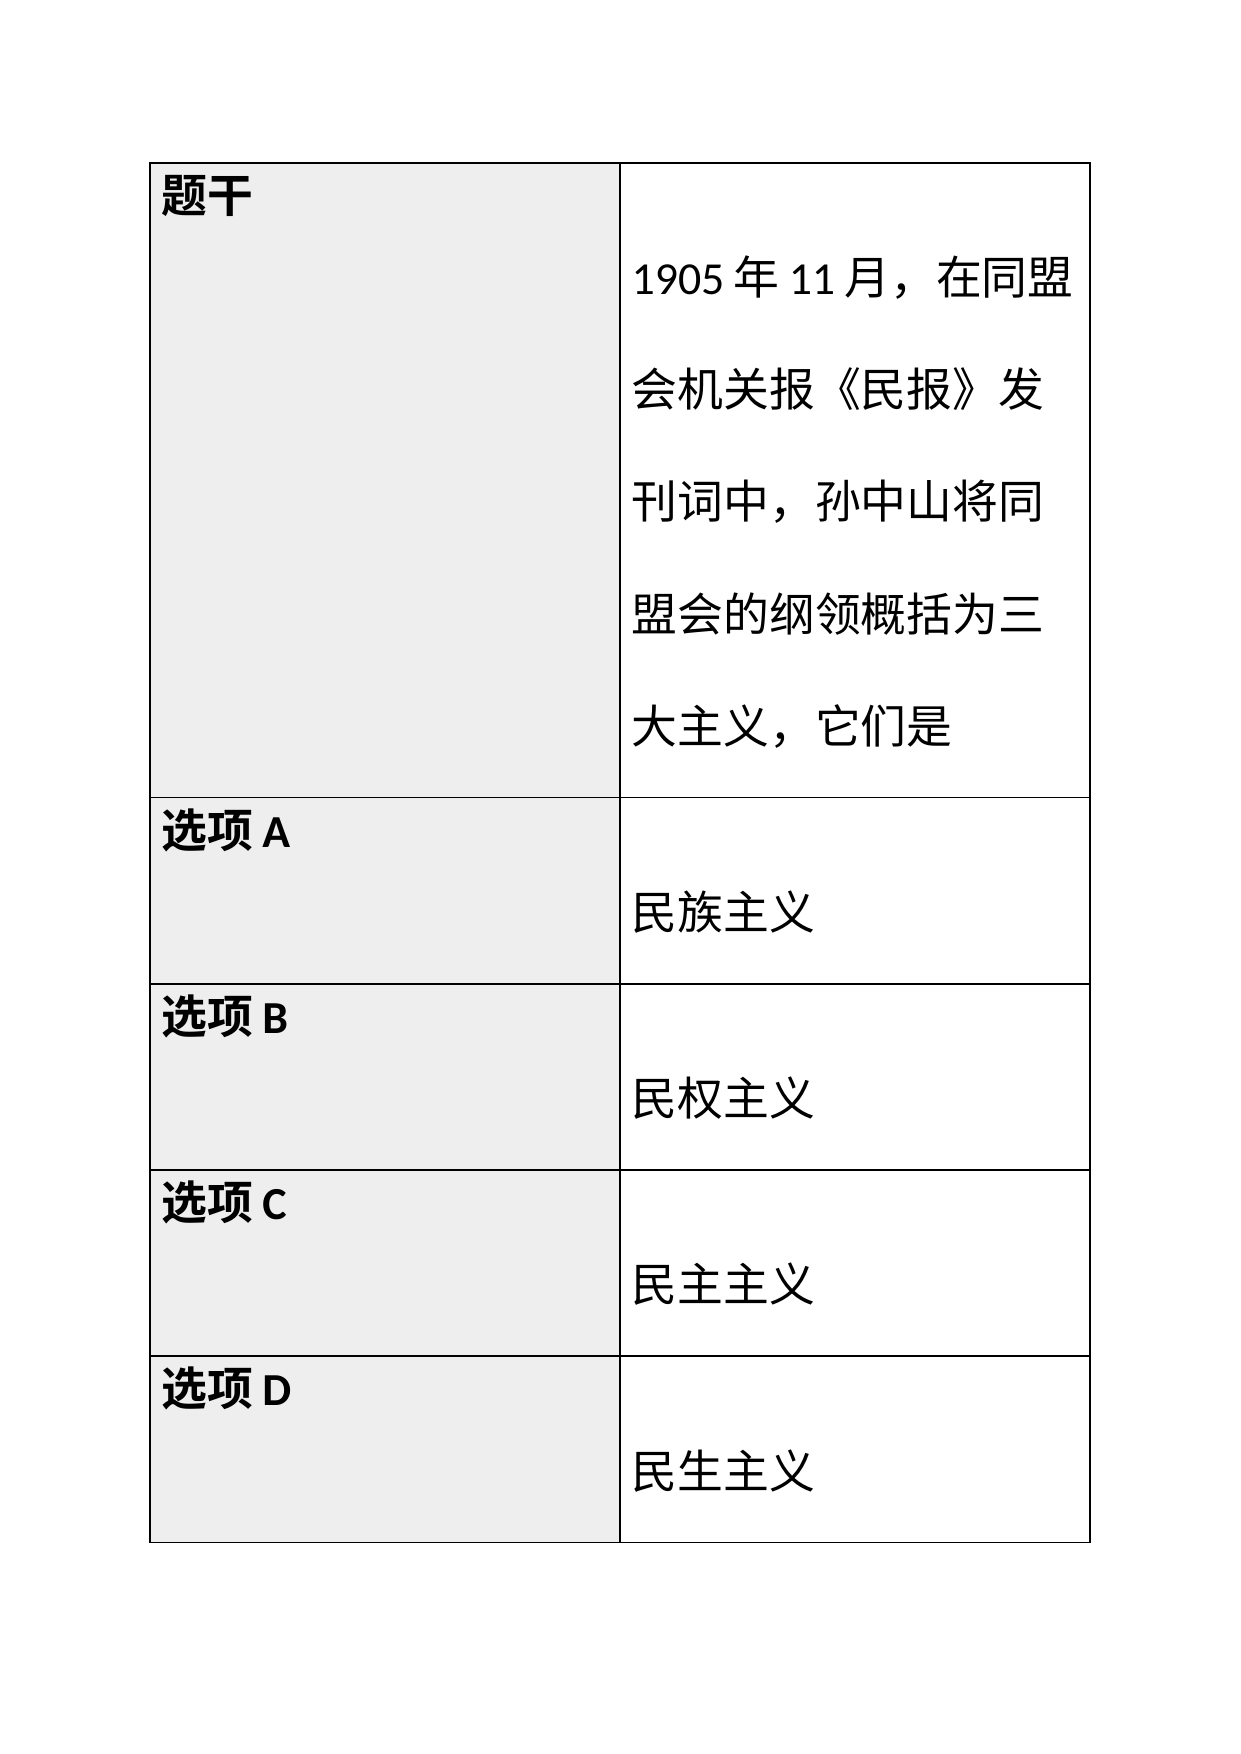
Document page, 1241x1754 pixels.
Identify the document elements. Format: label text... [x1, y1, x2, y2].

table_cell 民权主义 [621, 985, 1089, 1169]
table_cell 民族主义 [621, 798, 1089, 983]
table_cell 民生主义 [621, 1357, 1089, 1542]
table_cell 选项B [151, 985, 619, 1169]
table_cell 1905年11月，在同盟会机关报《民报》发刊词中，孙中山将同盟会的纲领概括为三大主义，它们是 [621, 164, 1089, 797]
table_cell 选项C [151, 1171, 619, 1355]
table_cell 题干 [151, 164, 619, 797]
table_cell 民主主义 [621, 1171, 1089, 1355]
table_cell 选项D [151, 1357, 619, 1542]
table_cell 选项A [151, 798, 619, 983]
